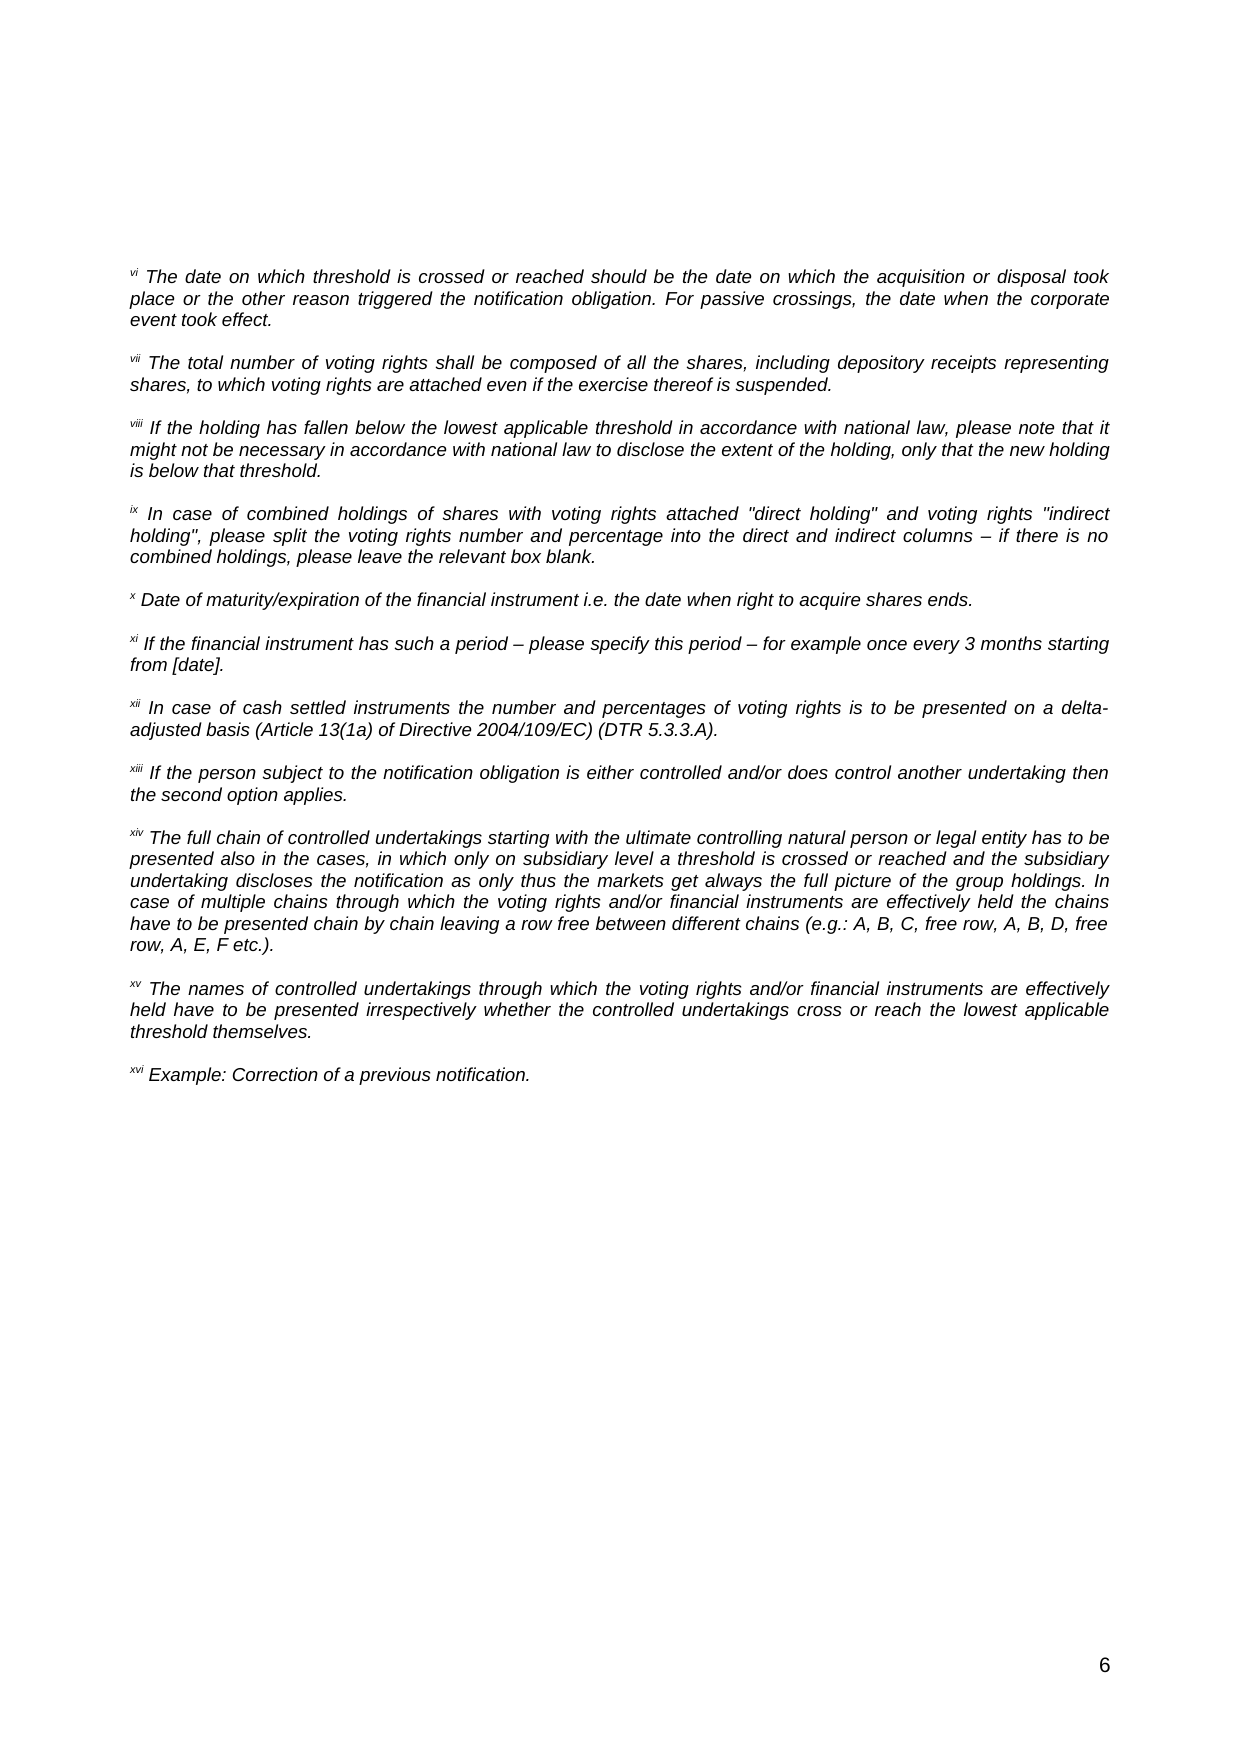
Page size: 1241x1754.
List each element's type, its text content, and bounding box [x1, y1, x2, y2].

text vi The date on which threshold is crossed or reached should be the date on which the acquisition or disposal took place or the other reason triggered the notification obligation. For passive crossings, the date when the corporate event took effect. [130, 266, 1110, 331]
text xv The names of controlled undertakings through which the voting rights and/or financial instruments are effectively held have to be presented irrespectively whether the controlled undertakings cross or reach the lowest applicable threshold themselves. [130, 977, 1110, 1042]
text x Date of maturity/expiration of the financial instrument i.e. the date when right to acquire shares ends. [130, 589, 1110, 611]
text xvi Example: Correction of a previous notification. [130, 1064, 1110, 1085]
text xii In case of cash settled instruments the number and percentages of voting rights is to be presented on a delta-adjusted basis (Article 13(1a) of Directive 2004/109/EC) (DTR 5.3.3.A). [130, 697, 1110, 740]
text xi If the financial instrument has such a period – please specify this period – for example once every 3 months starting from [date]. [130, 632, 1110, 676]
text xiii If the person subject to the notification obligation is either controlled and/or does control another undertaking then the second option applies. [130, 762, 1110, 805]
text xiv The full chain of controlled undertakings starting with the ultimate controlling natural person or legal entity has to be presented also in the cases, in which only on subsidiary level a threshold is crossed or reached and the subsidiary undertaking discloses the notification as only thus the markets get always the full picture of the group holdings. In case of multiple chains through which the voting rights and/or financial instruments are effectively held the chains have to be presented chain by chain leaving a row free between different chains (e.g.: A, B, C, free row, A, B, D, free row, A, E, F etc.). [130, 826, 1110, 956]
text vii The total number of voting rights shall be composed of all the shares, including depository receipts representing shares, to which voting rights are attached even if the exercise thereof is suspended. [130, 352, 1110, 395]
text ix In case of combined holdings of shares with voting rights attached "direct holding" and voting rights "indirect holding", please split the voting rights number and percentage into the direct and indirect columns – if there is no combined holdings, please leave the relevant box blank. [130, 503, 1110, 568]
text viii If the holding has fallen below the lowest applicable threshold in accordance with national law, please note that it might not be necessary in accordance with national law to disclose the extent of the holding, only that the new holding is below that threshold. [130, 417, 1110, 481]
